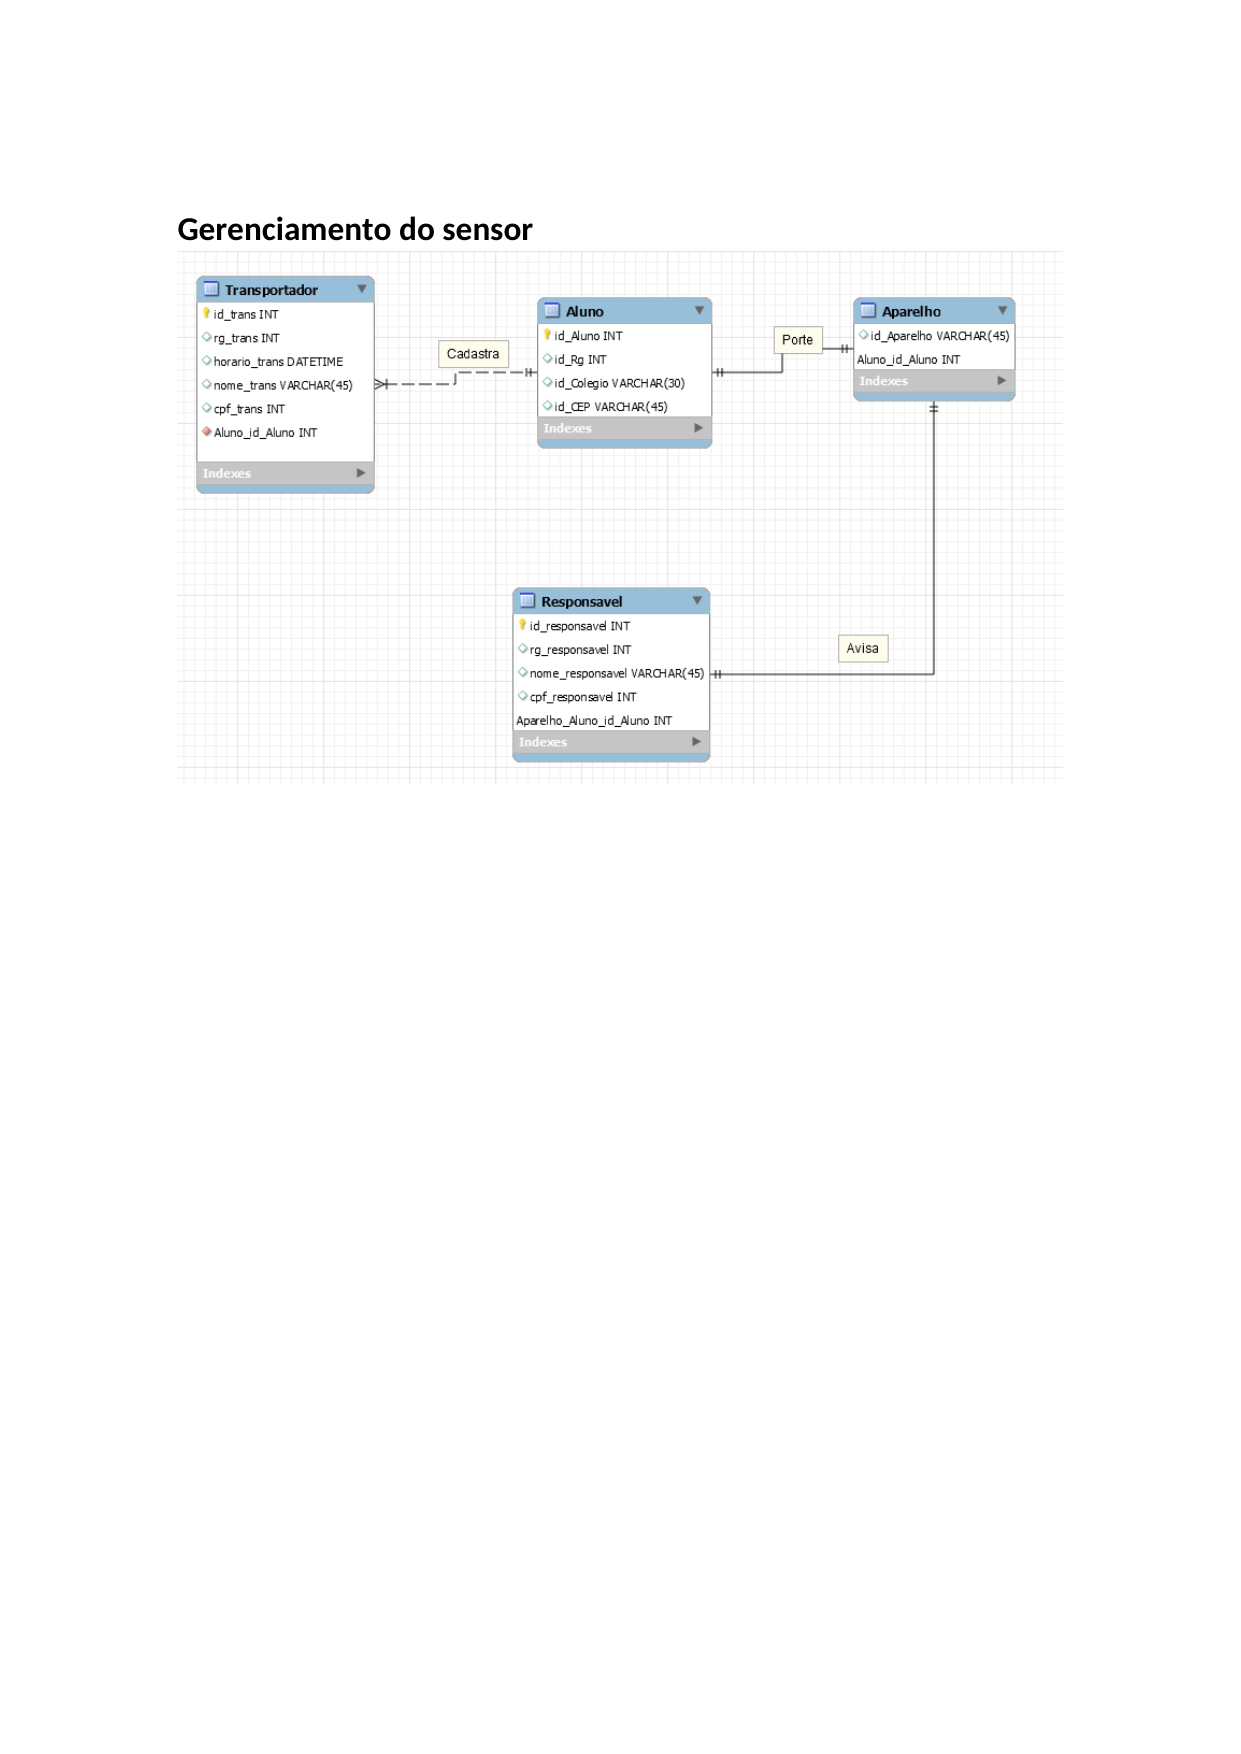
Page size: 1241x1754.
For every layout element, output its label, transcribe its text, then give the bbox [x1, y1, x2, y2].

text Gerenciamento do sensor [177, 208, 1063, 251]
picture [177, 251, 1063, 784]
